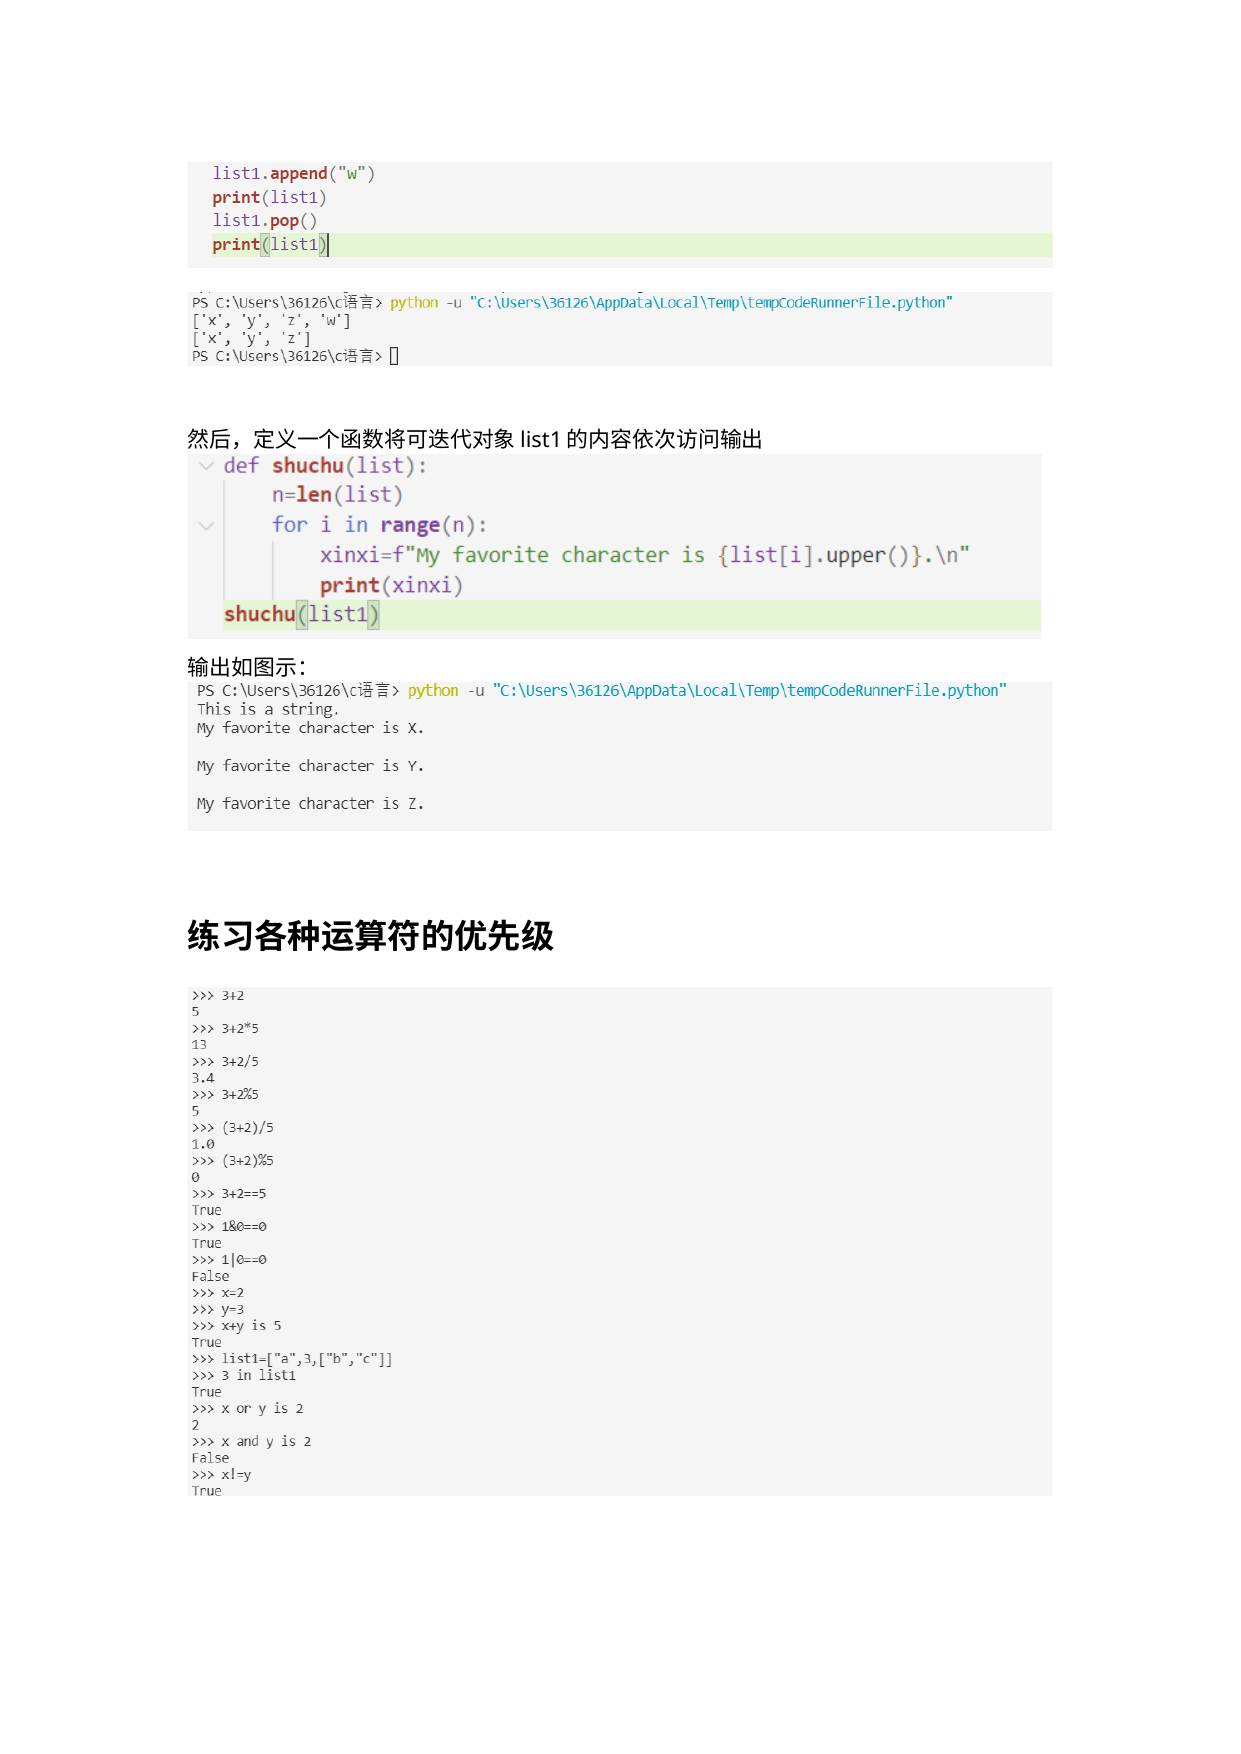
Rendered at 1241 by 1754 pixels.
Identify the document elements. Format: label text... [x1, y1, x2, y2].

picture [187, 987, 1053, 1496]
text 输出如图示： [187, 649, 1053, 682]
picture [187, 454, 1042, 639]
picture [187, 292, 1053, 366]
picture [187, 162, 1053, 268]
picture [187, 682, 1053, 831]
text 然后，定义一个函数将可迭代对象list1的内容依次访问输出 [187, 422, 1053, 454]
subtitle 练习各种运算符的优先级 [187, 902, 1053, 967]
